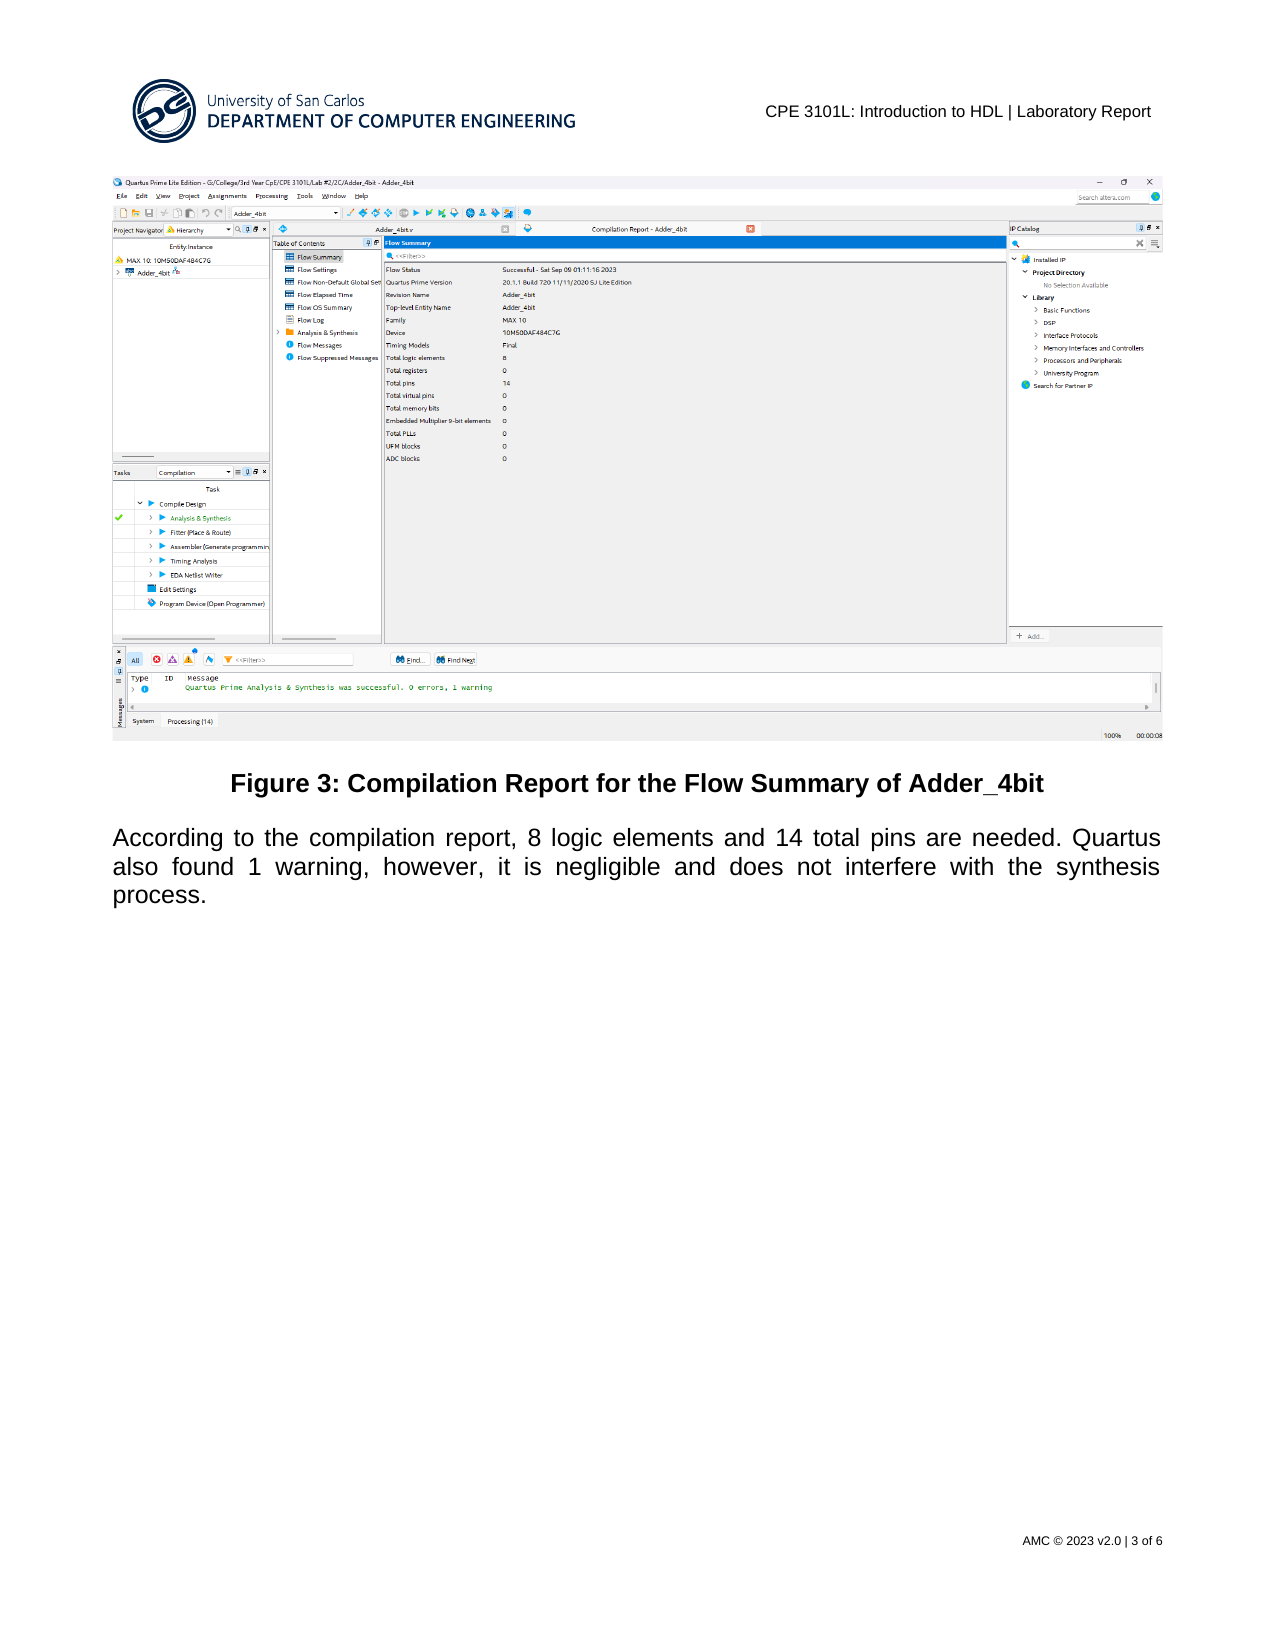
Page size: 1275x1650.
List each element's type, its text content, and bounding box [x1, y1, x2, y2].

text According to the compilation report, 8 logic elements and 14 total pins are needed. Quartus also found 1 warning, however, it is negligible and does not interfere with the synthesis process. [112, 823, 1162, 909]
picture [123, 73, 586, 149]
text Figure 3: Compilation Report for the Flow Summary of Adder_4bit [112, 768, 1162, 798]
picture [112, 176, 1163, 741]
